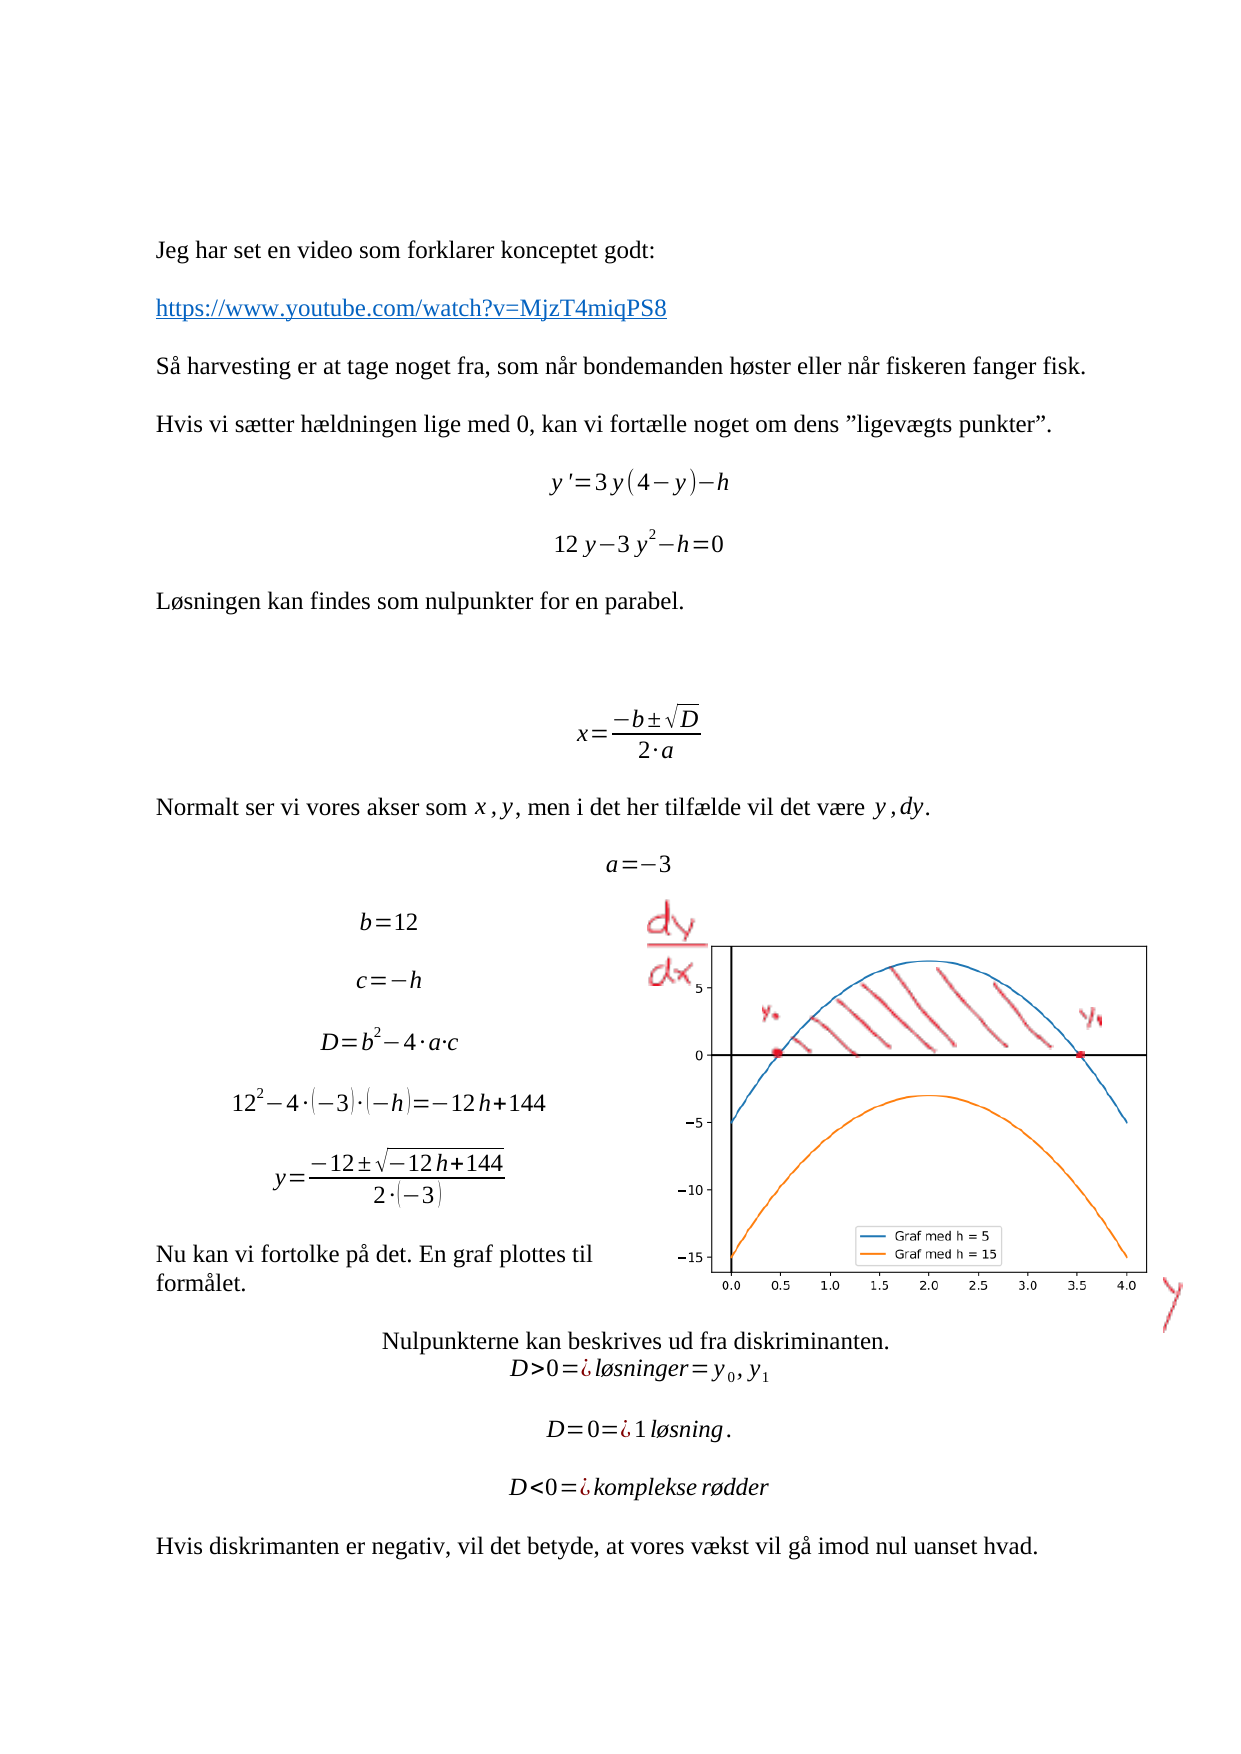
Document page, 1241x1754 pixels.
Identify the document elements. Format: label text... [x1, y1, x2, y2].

picture [762, 966, 1054, 1058]
text Så harvesting er at tage noget fra, som når bondemanden høster eller når fiskeren fanger fisk. [156, 351, 1122, 380]
text https://www.youtube.com/watch?v=MjzT4miqPS8 [156, 293, 1122, 322]
text Jeg har set en video som forklarer konceptet godt: [156, 235, 1122, 264]
text Løsningen kan findes som nulpunkter for en parabel. [156, 586, 1122, 615]
picture [1076, 1051, 1085, 1058]
text Hvis diskrimanten er negativ, vil det betyde, at vores vækst vil gå imod nul uanset hvad. [156, 1531, 1122, 1560]
picture [647, 898, 708, 986]
text Nu kan vi fortolke på det. En graf plottes til formålet. [156, 1239, 641, 1297]
text Normalt ser vi vores akser som , men i det her tilfælde vil det være . [156, 792, 1122, 821]
picture [1163, 1277, 1183, 1333]
picture [1079, 1007, 1102, 1030]
text Hvis vi sætter hældningen lige med 0, kan vi fortælle noget om dens ”ligevægts punkter”. [156, 409, 1122, 438]
text Nulpunkterne kan beskrives ud fra diskriminanten. [156, 1326, 1122, 1386]
